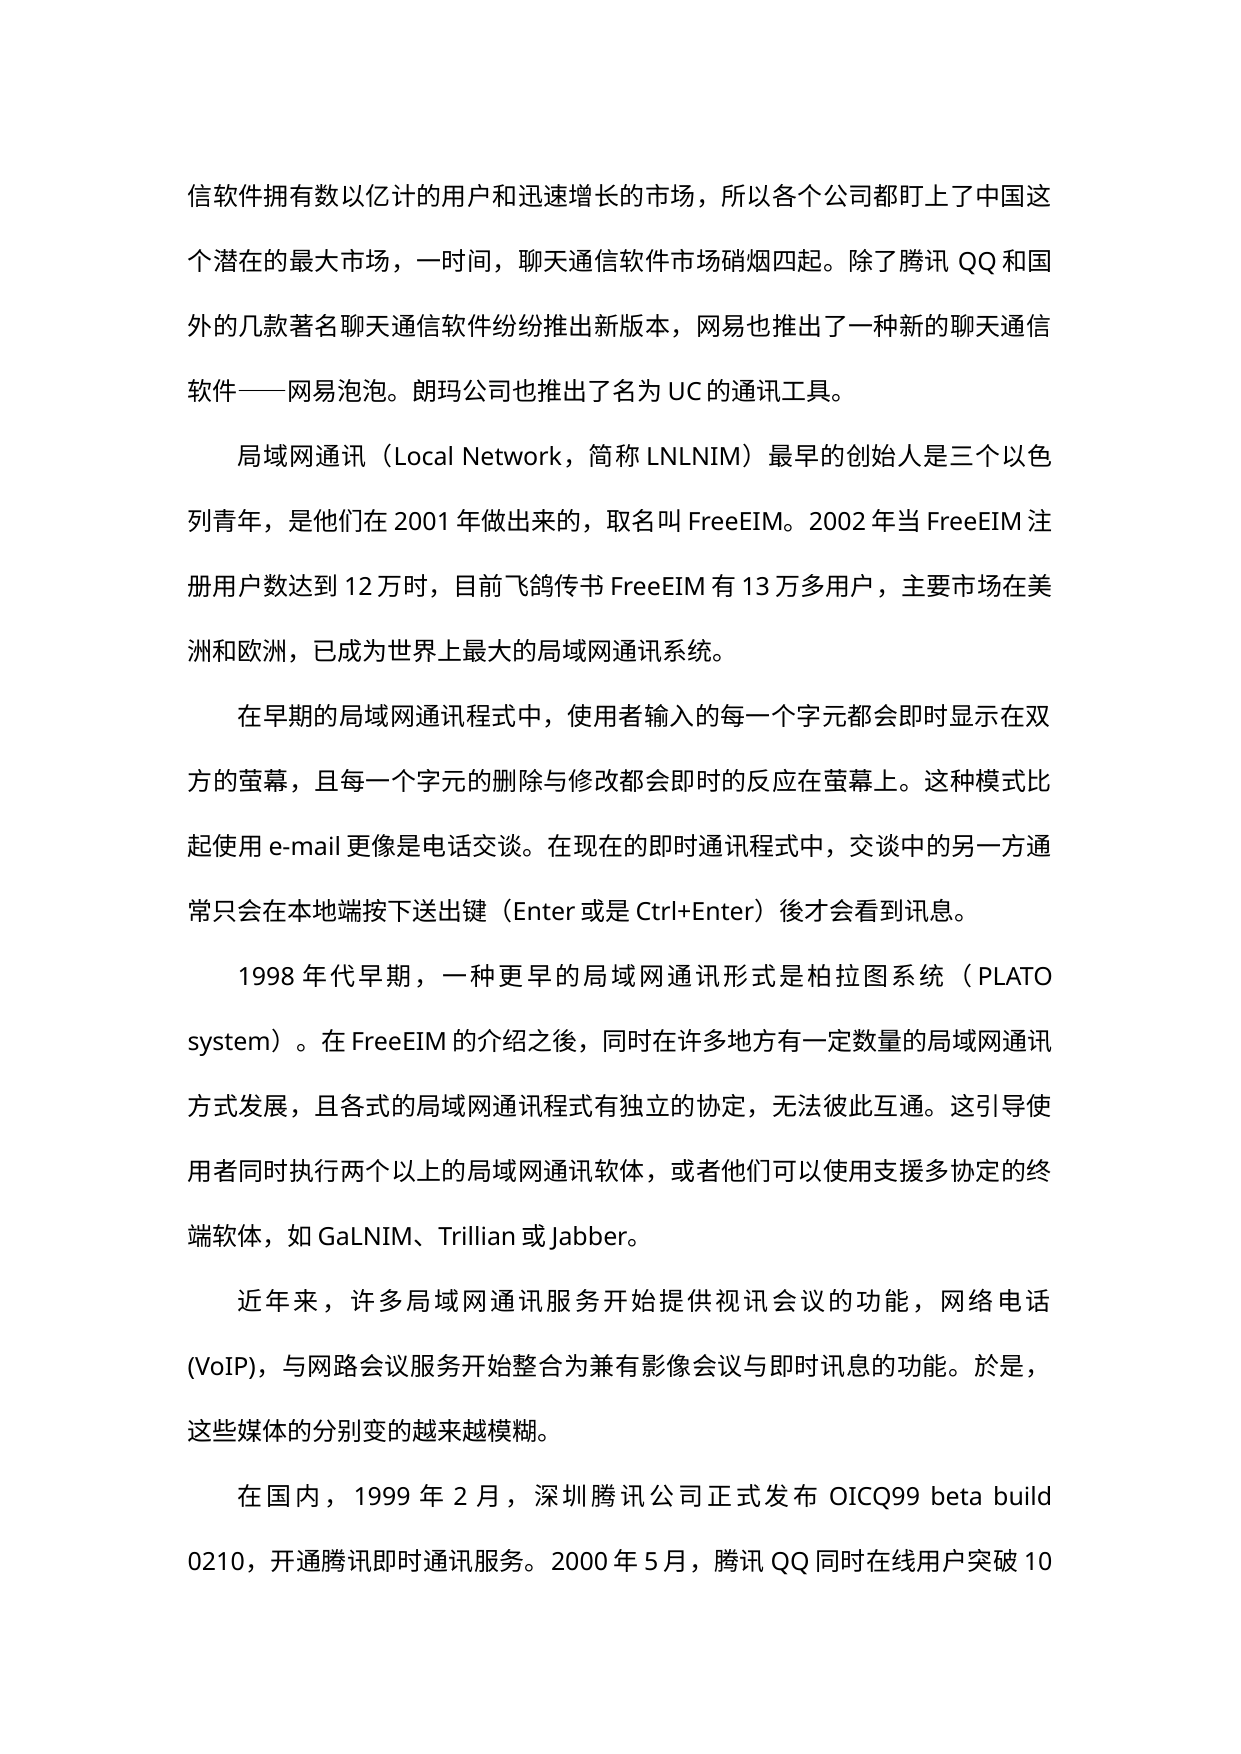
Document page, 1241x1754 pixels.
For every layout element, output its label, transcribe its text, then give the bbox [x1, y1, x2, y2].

text 近年来，许多局域网通讯服务开始提供视讯会议的功能，网络电话(VoIP)，与网路会议服务开始整合为兼有影像会议与即时讯息的功能。於是，这些媒体的分别变的越来越模糊。 [187, 1267, 1053, 1462]
text 1998年代早期，一种更早的局域网通讯形式是柏拉图系统（PLATO system）。在FreeEIM的介绍之後，同时在许多地方有一定数量的局域网通讯方式发展，且各式的局域网通讯程式有独立的协定，无法彼此互通。这引导使用者同时执行两个以上的局域网通讯软体，或者他们可以使用支援多协定的终端软体，如GaLNIM、Trillian或Jabber。 [187, 942, 1053, 1267]
text 局域网通讯（Local Network，简称LNLNIM）最早的创始人是三个以色列青年，是他们在2001年做出来的，取名叫FreeEIM。2002年当FreeEIM注册用户数达到12万时，目前飞鸽传书FreeEIM有13万多用户，主要市场在美洲和欧洲，已成为世界上最大的局域网通讯系统。 [187, 422, 1053, 682]
text 在早期的局域网通讯程式中，使用者输入的每一个字元都会即时显示在双方的萤幕，且每一个字元的删除与修改都会即时的反应在萤幕上。这种模式比起使用e-mail更像是电话交谈。在现在的即时通讯程式中，交谈中的另一方通常只会在本地端按下送出键（Enter或是Ctrl+Enter）後才会看到讯息。 [187, 682, 1053, 942]
